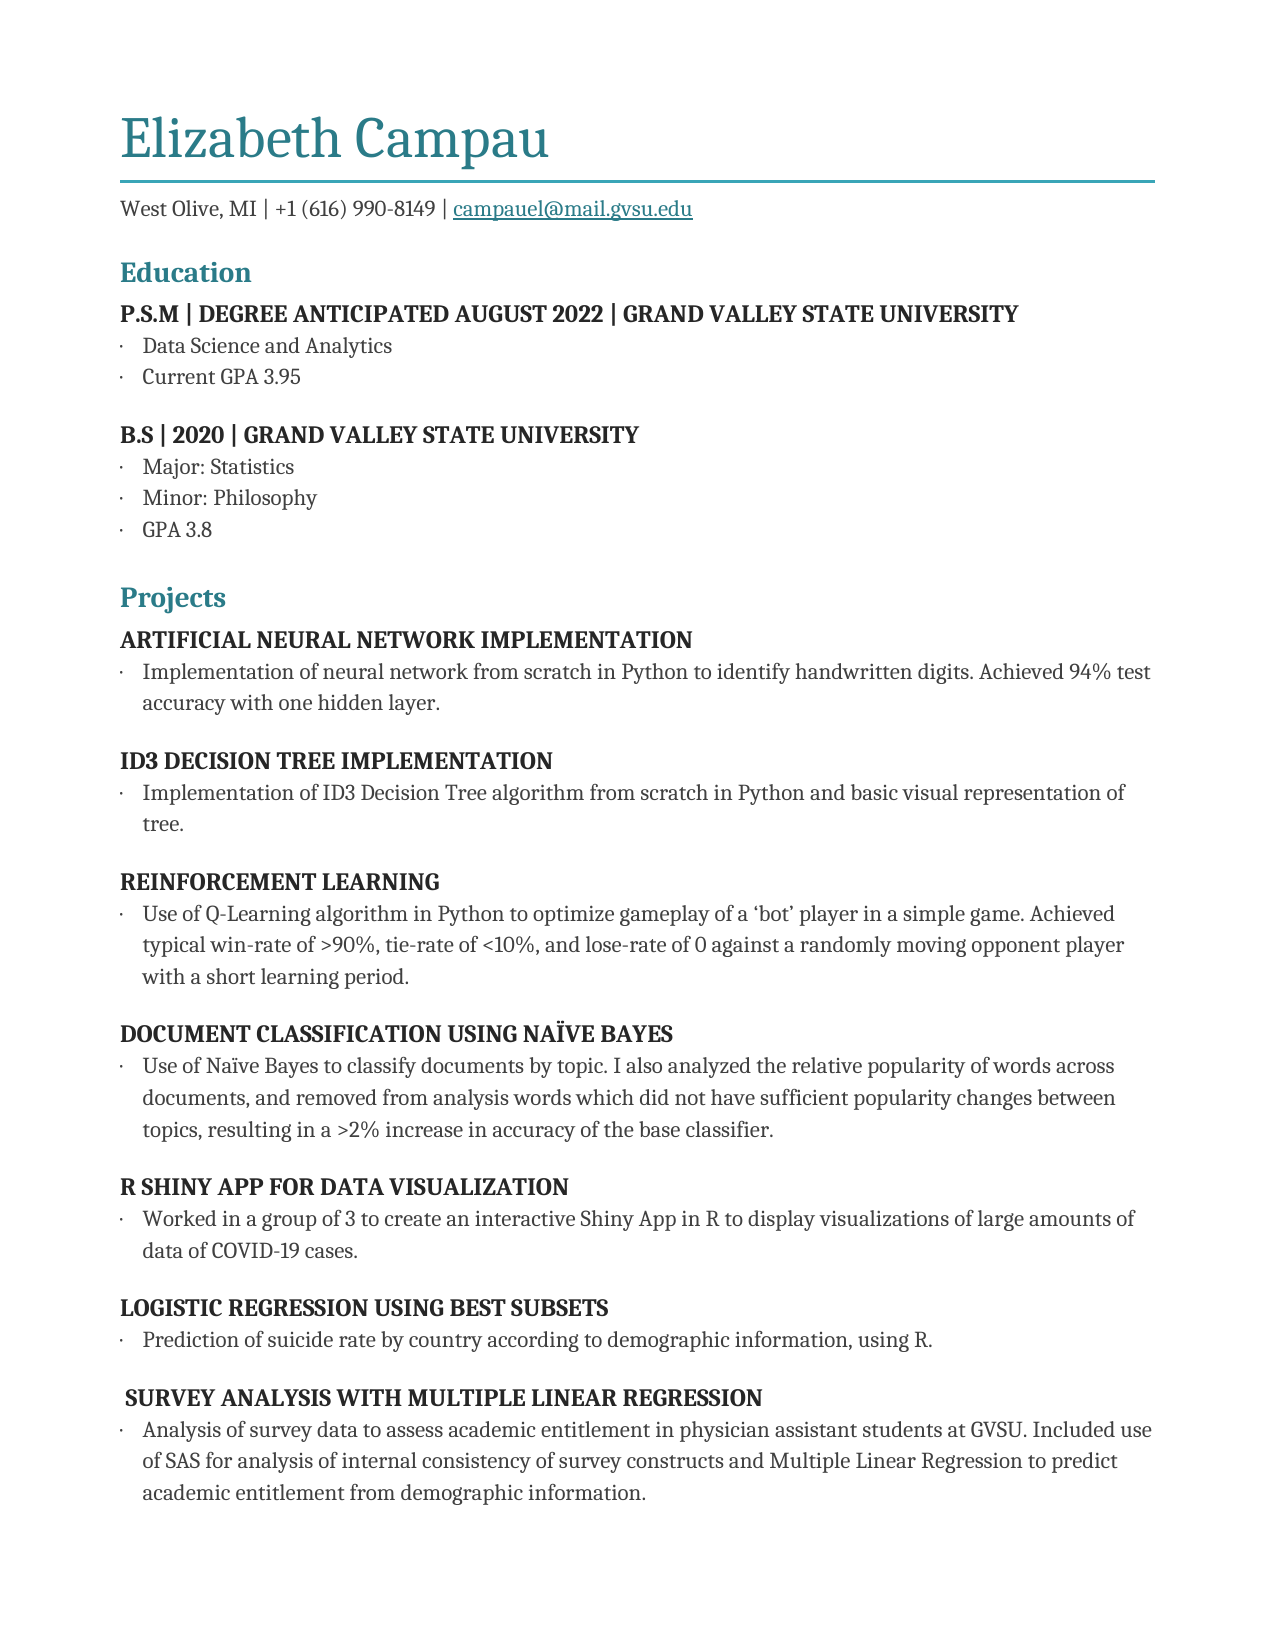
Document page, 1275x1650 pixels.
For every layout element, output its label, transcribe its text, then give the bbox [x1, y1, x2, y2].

list Analysis of survey data to assess academic entitlement in physician assistant students at GVSU. Included use of SAS for analysis of internal consistency of survey constructs and Multiple Linear Regression to predict academic entitlement from demographic information. [120, 1416, 1155, 1506]
subtitle Document Classification using naïve bayes [120, 1020, 1155, 1049]
subtitle B.S | 2020 | Grand Valley state university [120, 421, 1155, 449]
list Major: Statistics [120, 454, 1155, 480]
subtitle Projects [120, 582, 1155, 615]
list Current GPA 3.95 [120, 364, 1155, 391]
list Use of Naïve Bayes to classify documents by topic. I also analyzed the relative popularity of words across documents, and removed from analysis words which did not have sufficient popularity changes between topics, resulting in a >2% increase in accuracy of the base classifier. [120, 1053, 1155, 1143]
list GPA 3.8 [120, 517, 1155, 543]
subtitle ID3 Decision Tree Implementation [120, 747, 1155, 775]
list Minor: Philosophy [120, 485, 1155, 512]
list Prediction of suicide rate by country according to demographic information, using R. [120, 1327, 1155, 1353]
subtitle R SHINY APP for Data Visualization [120, 1173, 1155, 1202]
subtitle P.S.m | Degree anticipated AUGUST 2022 | Grand Valley state university [120, 300, 1155, 328]
subtitle Survey Analysis with Multiple Linear Regression [120, 1383, 1155, 1412]
list Data Science and Analytics [120, 333, 1155, 359]
text West Olive, MI | +1 (616) 990-8149 | campauel@mail.gvsu.edu [120, 196, 1155, 222]
subtitle Artificial Neural Network Implementation [120, 626, 1155, 654]
subtitle Logistic Regression using Best Subsets [120, 1294, 1155, 1323]
list Implementation of neural network from scratch in Python to identify handwritten digits. Achieved 94% test accuracy with one hidden layer. [120, 658, 1155, 716]
list Use of Q-Learning algorithm in Python to optimize gameplay of a ‘bot’ player in a simple game. Achieved typical win-rate of >90%, tie-rate of <10%, and lose-rate of 0 against a randomly moving opponent player with a short learning period. [120, 901, 1155, 990]
subtitle Reinforcement Learning [120, 868, 1155, 896]
list Worked in a group of 3 to create an interactive Shiny App in R to display visualizations of large amounts of data of COVID-19 cases. [120, 1206, 1155, 1264]
title Elizabeth Campau [120, 105, 1155, 180]
list Implementation of ID3 Decision Tree algorithm from scratch in Python and basic visual representation of tree. [120, 779, 1155, 837]
